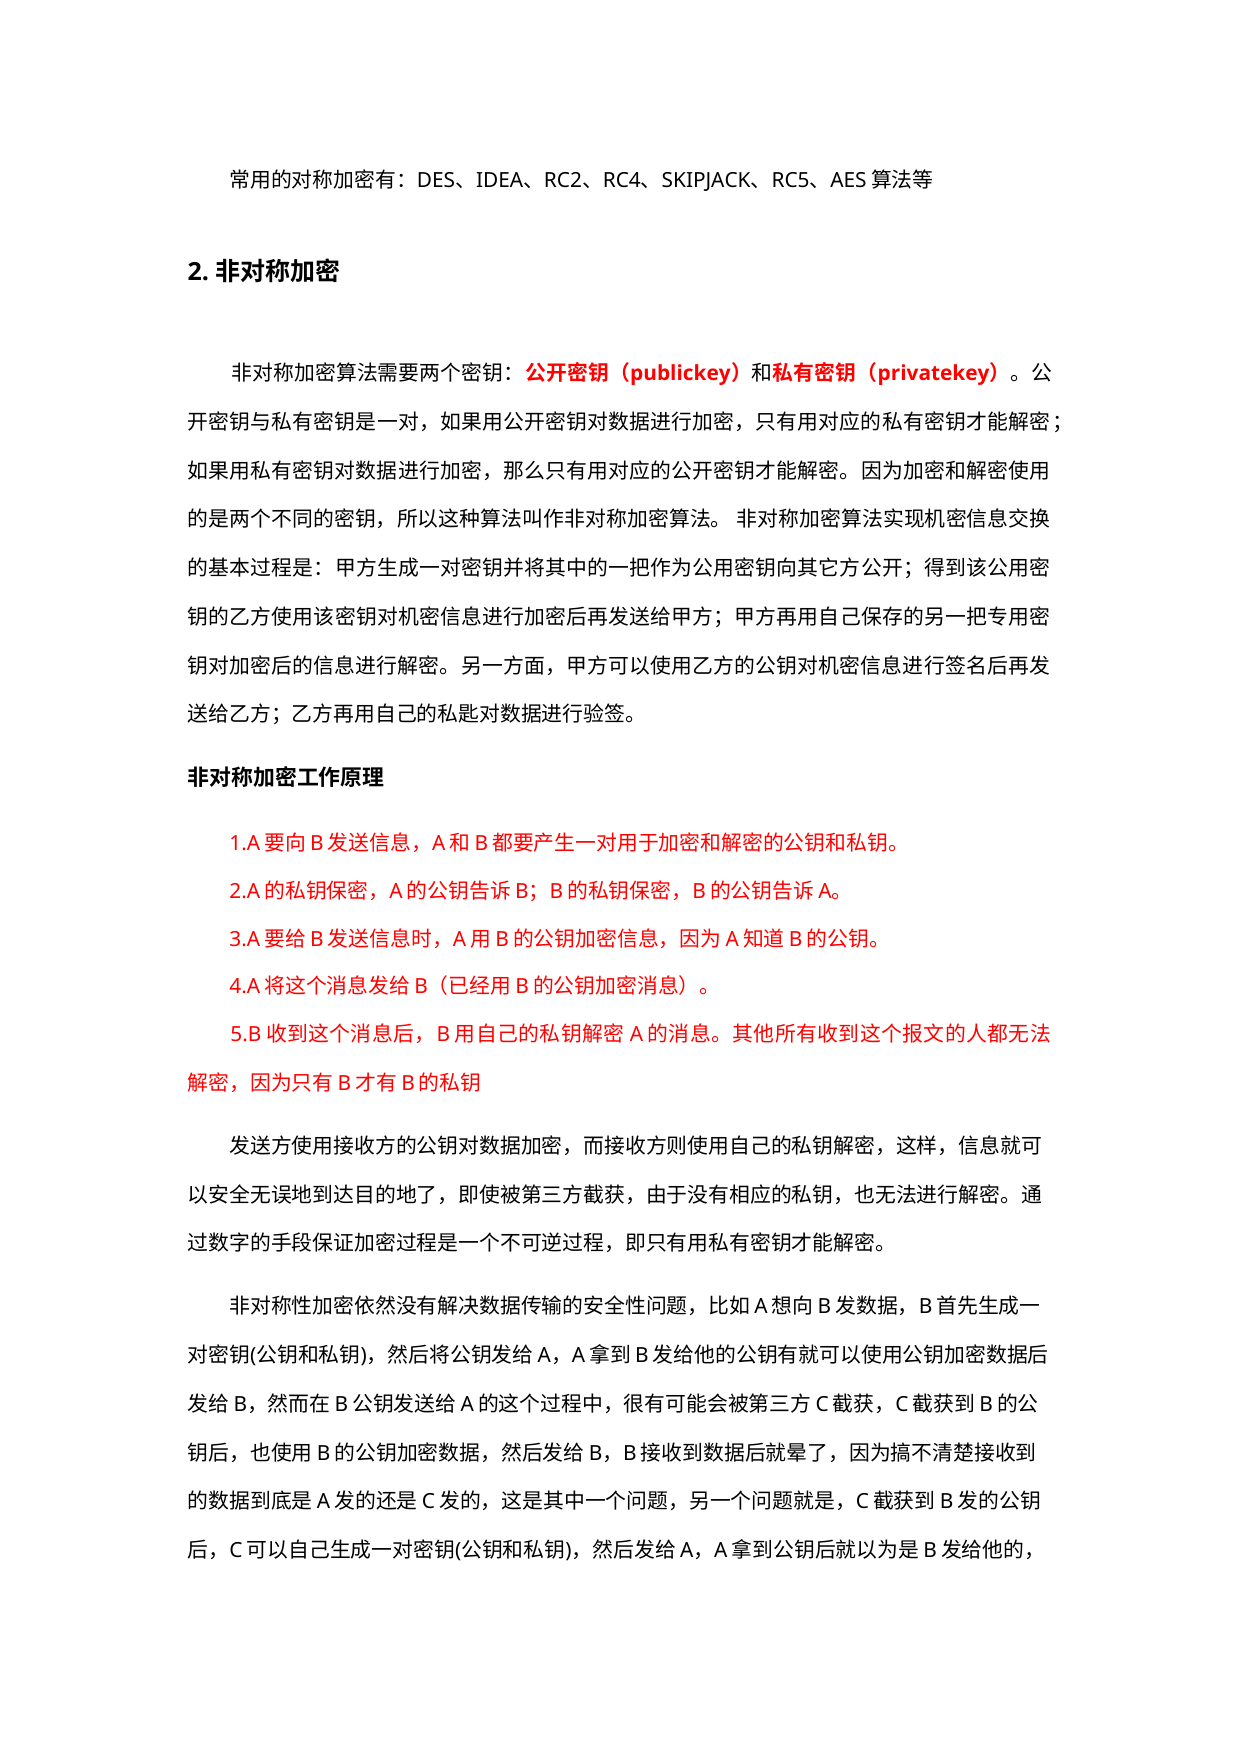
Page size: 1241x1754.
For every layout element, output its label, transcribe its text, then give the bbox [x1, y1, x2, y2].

text 3.A要给B发送信息时，A用B的公钥加密信息，因为A知道B的公钥。 [187, 921, 1053, 953]
text 发送方使用接收方的公钥对数据加密，而接收方则使用自己的私钥解密，这样，信息就可以安全无误地到达目的地了，即使被第三方截获，由于没有相应的私钥，也无法进行解密。通过数字的手段保证加密过程是一个不可逆过程，即只有用私有密钥才能解密。 [187, 1128, 1053, 1258]
text 4.A将这个消息发给B（已经用B的公钥加密消息）。 [187, 968, 1053, 1001]
subtitle 2. 非对称加密 [187, 237, 1053, 302]
text 1.A要向B发送信息，A和B都要产生一对用于加密和解密的公钥和私钥。 [187, 826, 1053, 858]
text 5.B收到这个消息后，B用自己的私钥解密A的消息。其他所有收到这个报文的人都无法解密，因为只有B才有B的私钥 [187, 1016, 1053, 1097]
text 2.A的私钥保密，A的公钥告诉B；B的私钥保密，B的公钥告诉A。 [187, 873, 1053, 906]
text 非对称加密算法需要两个密钥：公开密钥（publickey）和私有密钥（privatekey）。公开密钥与私有密钥是一对，如果用公开密钥对数据进行加密，只有用对应的私有密钥才能解密；如果用私有密钥对数据进行加密，那么只有用对应的公开密钥才能解密。因为加密和解密使用的是两个不同的密钥，所以这种算法叫作非对称加密算法。 非对称加密算法实现机密信息交换的基本过程是：甲方生成一对密钥并将其中的一把作为公用密钥向其它方公开；得到该公用密钥的乙方使用该密钥对机密信息进行加密后再发送给甲方；甲方再用自己保存的另一把专用密钥对加密后的信息进行解密。另一方面，甲方可以使用乙方的公钥对机密信息进行签名后再发送给乙方；乙方再用自己的私匙对数据进行验签。 [187, 355, 1053, 729]
text 常用的对称加密有：DES、IDEA、RC2、RC4、SKIPJACK、RC5、AES算法等 [187, 162, 1053, 194]
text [187, 1289, 1053, 1565]
subtitle 非对称加密工作原理 [187, 760, 1053, 792]
